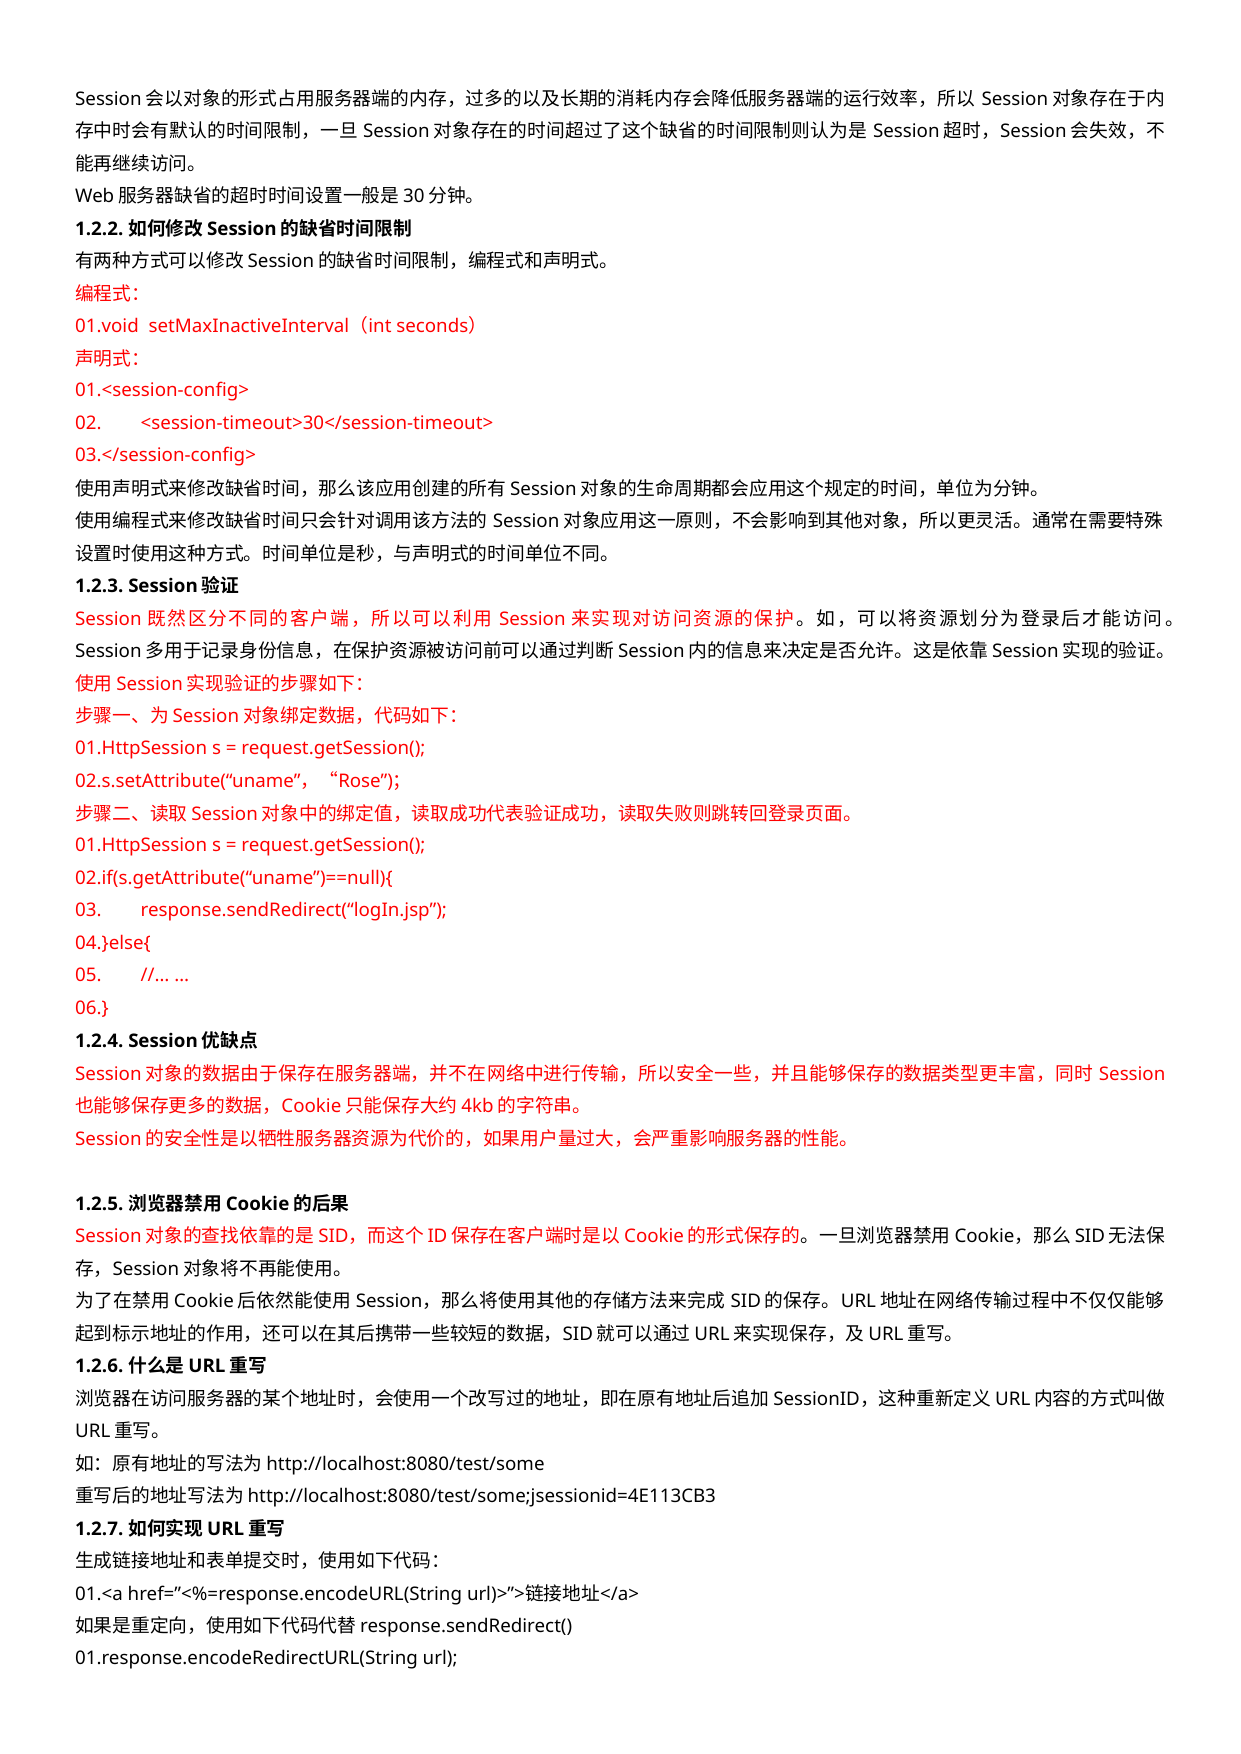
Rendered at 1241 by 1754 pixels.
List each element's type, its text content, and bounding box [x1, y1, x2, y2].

text 01.HttpSession s = request.getSession(); [75, 828, 1165, 861]
text 1.2.3. Session验证 [75, 568, 1165, 601]
text 02.s.setAttribute(“uname”，“Rose”)； [75, 763, 1165, 796]
text 如果是重定向，使用如下代码代替response.sendRedirect() [75, 1608, 1165, 1641]
text 生成链接地址和表单提交时，使用如下代码： [75, 1543, 1165, 1576]
text 1.2.5. 浏览器禁用Cookie的后果 [75, 1186, 1165, 1218]
text 02. <session-timeout>30</session-timeout> [75, 406, 1165, 438]
text 02.if(s.getAttribute(“uname”)==null){ [75, 861, 1165, 893]
text Session对象的查找依靠的是SID，而这个ID保存在客户端时是以Cookie的形式保存的。一旦浏览器禁用Cookie，那么SID无法保存，Session对象将不再能使用。 [75, 1218, 1165, 1283]
text 重写后的地址写法为http://localhost:8080/test/some;jsessionid=4E113CB3 [75, 1478, 1165, 1511]
text Web服务器缺省的超时时间设置一般是30分钟。 [75, 178, 1165, 211]
text 浏览器在访问服务器的某个地址时，会使用一个改写过的地址，即在原有地址后追加SessionID，这种重新定义URL内容的方式叫做URL重写。 [75, 1381, 1165, 1446]
text 有两种方式可以修改Session的缺省时间限制，编程式和声明式。 [75, 243, 1165, 276]
text 编程式： [75, 276, 1165, 308]
text 使用Session实现验证的步骤如下： [75, 666, 1165, 698]
text 1.2.2. 如何修改Session的缺省时间限制 [75, 211, 1165, 243]
text 01.void setMaxInactiveInterval（int seconds） [75, 308, 1165, 341]
text 1.2.7. 如何实现URL重写 [75, 1511, 1165, 1543]
text 01.response.encodeRedirectURL(String url); [75, 1641, 1165, 1673]
text 05. //… … [75, 958, 1165, 991]
text 1.2.4. Session优缺点 [75, 1023, 1165, 1056]
text 01.<a href=”<%=response.encodeURL(String url)>”>链接地址</a> [75, 1576, 1165, 1608]
text 步骤一、为Session对象绑定数据，代码如下： [75, 698, 1165, 731]
text 01.<session-config> [75, 373, 1165, 406]
text 声明式： [75, 341, 1165, 373]
text 使用编程式来修改缺省时间只会针对调用该方法的Session对象应用这一原则，不会影响到其他对象，所以更灵活。通常在需要特殊设置时使用这种方式。时间单位是秒，与声明式的时间单位不同。 [75, 503, 1165, 568]
text 04.}else{ [75, 926, 1165, 958]
text 01.HttpSession s = request.getSession(); [75, 731, 1165, 763]
text Session会以对象的形式占用服务器端的内存，过多的以及长期的消耗内存会降低服务器端的运行效率，所以Session对象存在于内存中时会有默认的时间限制，一旦Session对象存在的时间超过了这个缺省的时间限制则认为是Session超时，Session会失效，不能再继续访问。 [75, 81, 1165, 178]
text Session既然区分不同的客户端，所以可以利用Session来实现对访问资源的保护。如，可以将资源划分为登录后才能访问。Session多用于记录身份信息，在保护资源被访问前可以通过判断Session内的信息来决定是否允许。这是依靠Session实现的验证。 [75, 601, 1165, 666]
text Session的安全性是以牺牲服务器资源为代价的，如果用户量过大，会严重影响服务器的性能。 [75, 1121, 1165, 1153]
text 03.</session-config> [75, 438, 1165, 471]
text 如：原有地址的写法为http://localhost:8080/test/some [75, 1446, 1165, 1478]
text 为了在禁用Cookie后依然能使用Session，那么将使用其他的存储方法来完成SID的保存。URL地址在网络传输过程中不仅仅能够起到标示地址的作用，还可以在其后携带一些较短的数据，SID就可以通过URL来实现保存，及URL重写。 [75, 1283, 1165, 1348]
text 使用声明式来修改缺省时间，那么该应用创建的所有Session对象的生命周期都会应用这个规定的时间，单位为分钟。 [75, 471, 1165, 503]
text 03. response.sendRedirect(“logIn.jsp”); [75, 893, 1165, 926]
text 1.2.6. 什么是URL重写 [75, 1348, 1165, 1381]
text Session对象的数据由于保存在服务器端，并不在网络中进行传输，所以安全一些，并且能够保存的数据类型更丰富，同时Session也能够保存更多的数据，Cookie只能保存大约4kb的字符串。 [75, 1056, 1165, 1121]
text 步骤二、读取Session对象中的绑定值，读取成功代表验证成功，读取失败则跳转回登录页面。 [75, 796, 1165, 828]
text 06.} [75, 991, 1165, 1023]
